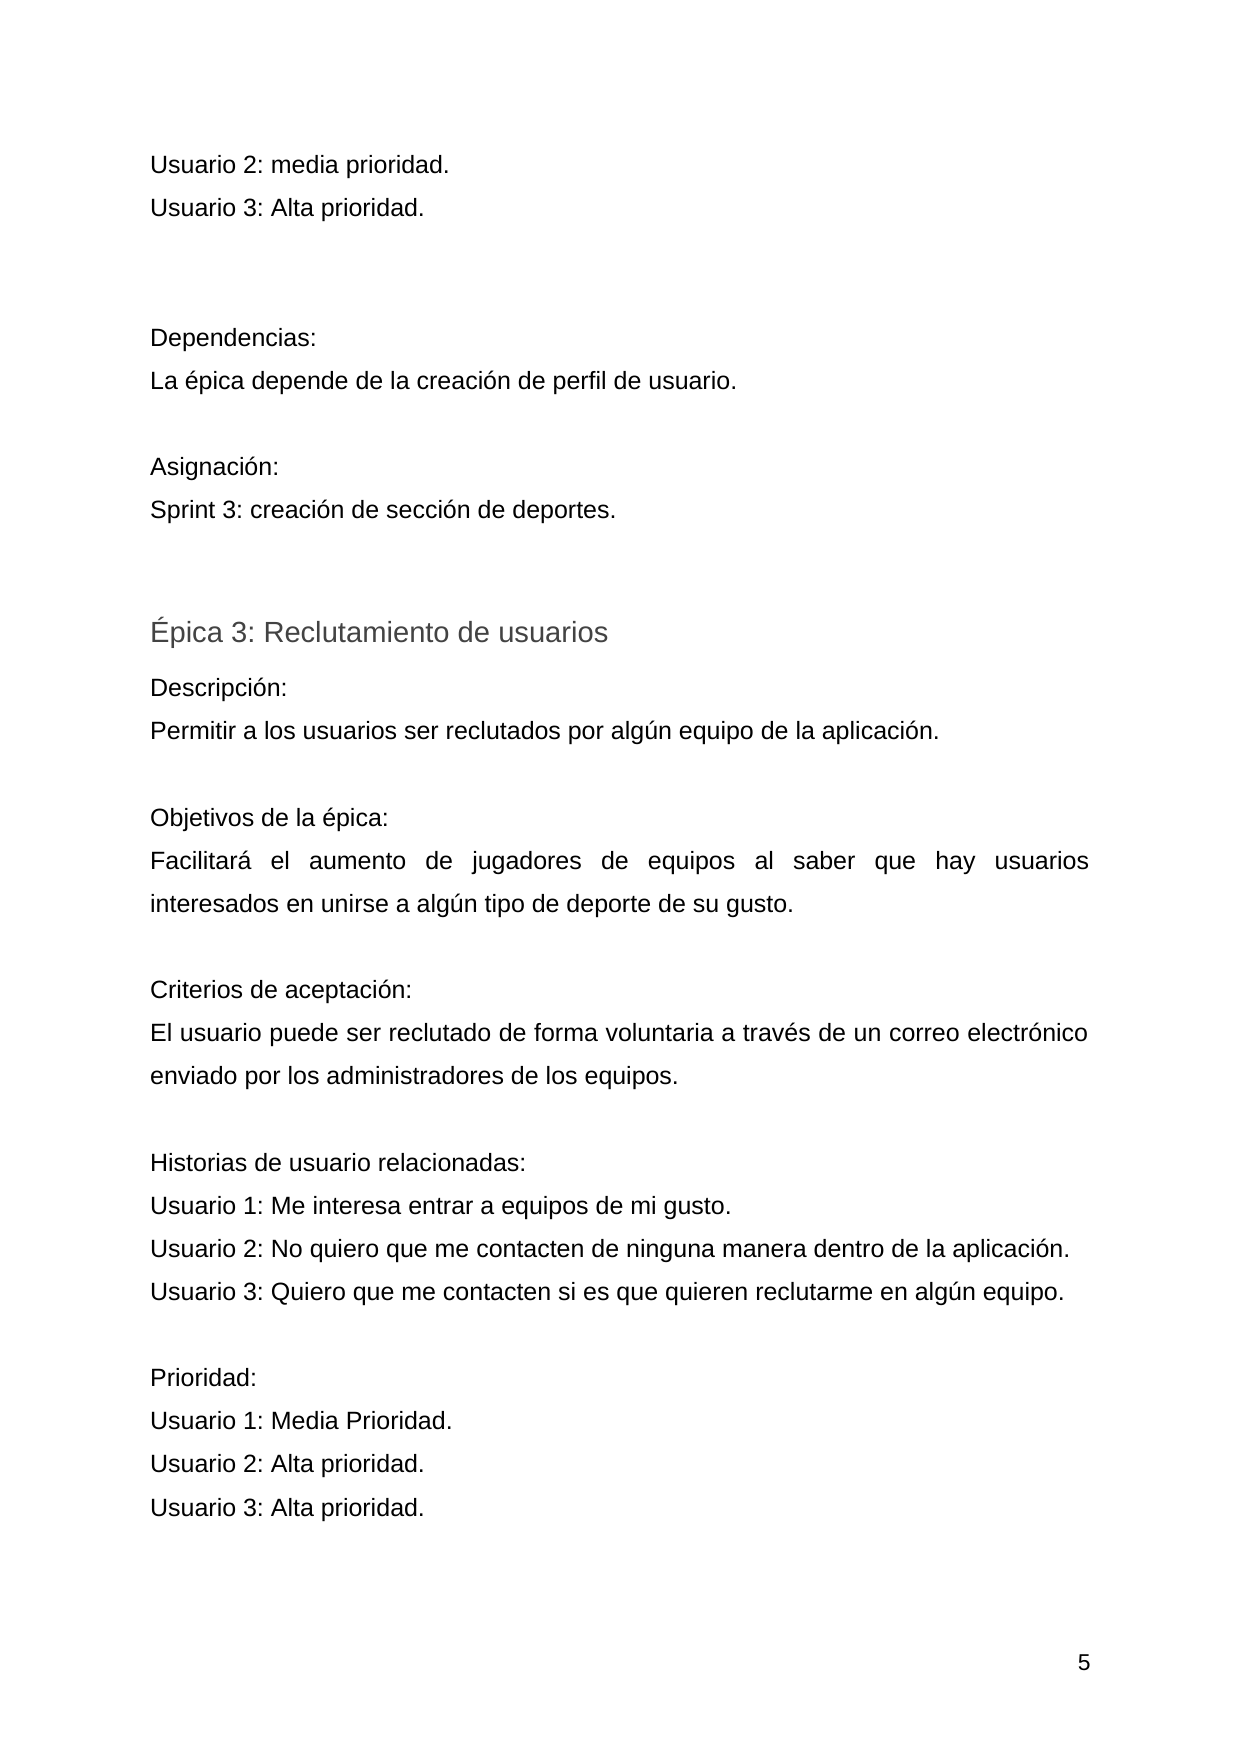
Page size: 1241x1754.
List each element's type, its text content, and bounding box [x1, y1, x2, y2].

text Usuario 2: No quiero que me contacten de ninguna manera dentro de la aplicación. [150, 1234, 1090, 1263]
text Sprint 3: creación de sección de deportes. [150, 495, 1090, 524]
text Usuario 2: Alta prioridad. [150, 1449, 1090, 1478]
subtitle Épica 3: Reclutamiento de usuarios [150, 614, 1090, 648]
text Asignación: [150, 452, 1090, 481]
text Usuario 2: media prioridad. [150, 150, 1090, 179]
text Usuario 1: Me interesa entrar a equipos de mi gusto. [150, 1191, 1090, 1219]
text La épica depende de la creación de perfil de usuario. [150, 366, 1090, 394]
text Prioridad: [150, 1363, 1090, 1392]
text Usuario 1: Media Prioridad. [150, 1406, 1090, 1435]
text Historias de usuario relacionadas: [150, 1148, 1090, 1176]
text Criterios de aceptación: [150, 975, 1090, 1004]
text El usuario puede ser reclutado de forma voluntaria a través de un correo electrónico enviado por los administradores de los equipos. [150, 1018, 1090, 1090]
text Usuario 3: Alta prioridad. [150, 193, 1090, 222]
text Objetivos de la épica: [150, 803, 1090, 831]
text Permitir a los usuarios ser reclutados por algún equipo de la aplicación. [150, 716, 1090, 745]
text Usuario 3: Alta prioridad. [150, 1493, 1090, 1521]
text Usuario 3: Quiero que me contacten si es que quieren reclutarme en algún equipo. [150, 1277, 1090, 1306]
text Descripción: [150, 673, 1090, 702]
text Dependencias: [150, 322, 1090, 351]
text Facilitará el aumento de jugadores de equipos al saber que hay usuarios interesados en unirse a algún tipo de deporte de su gusto. [150, 846, 1090, 918]
